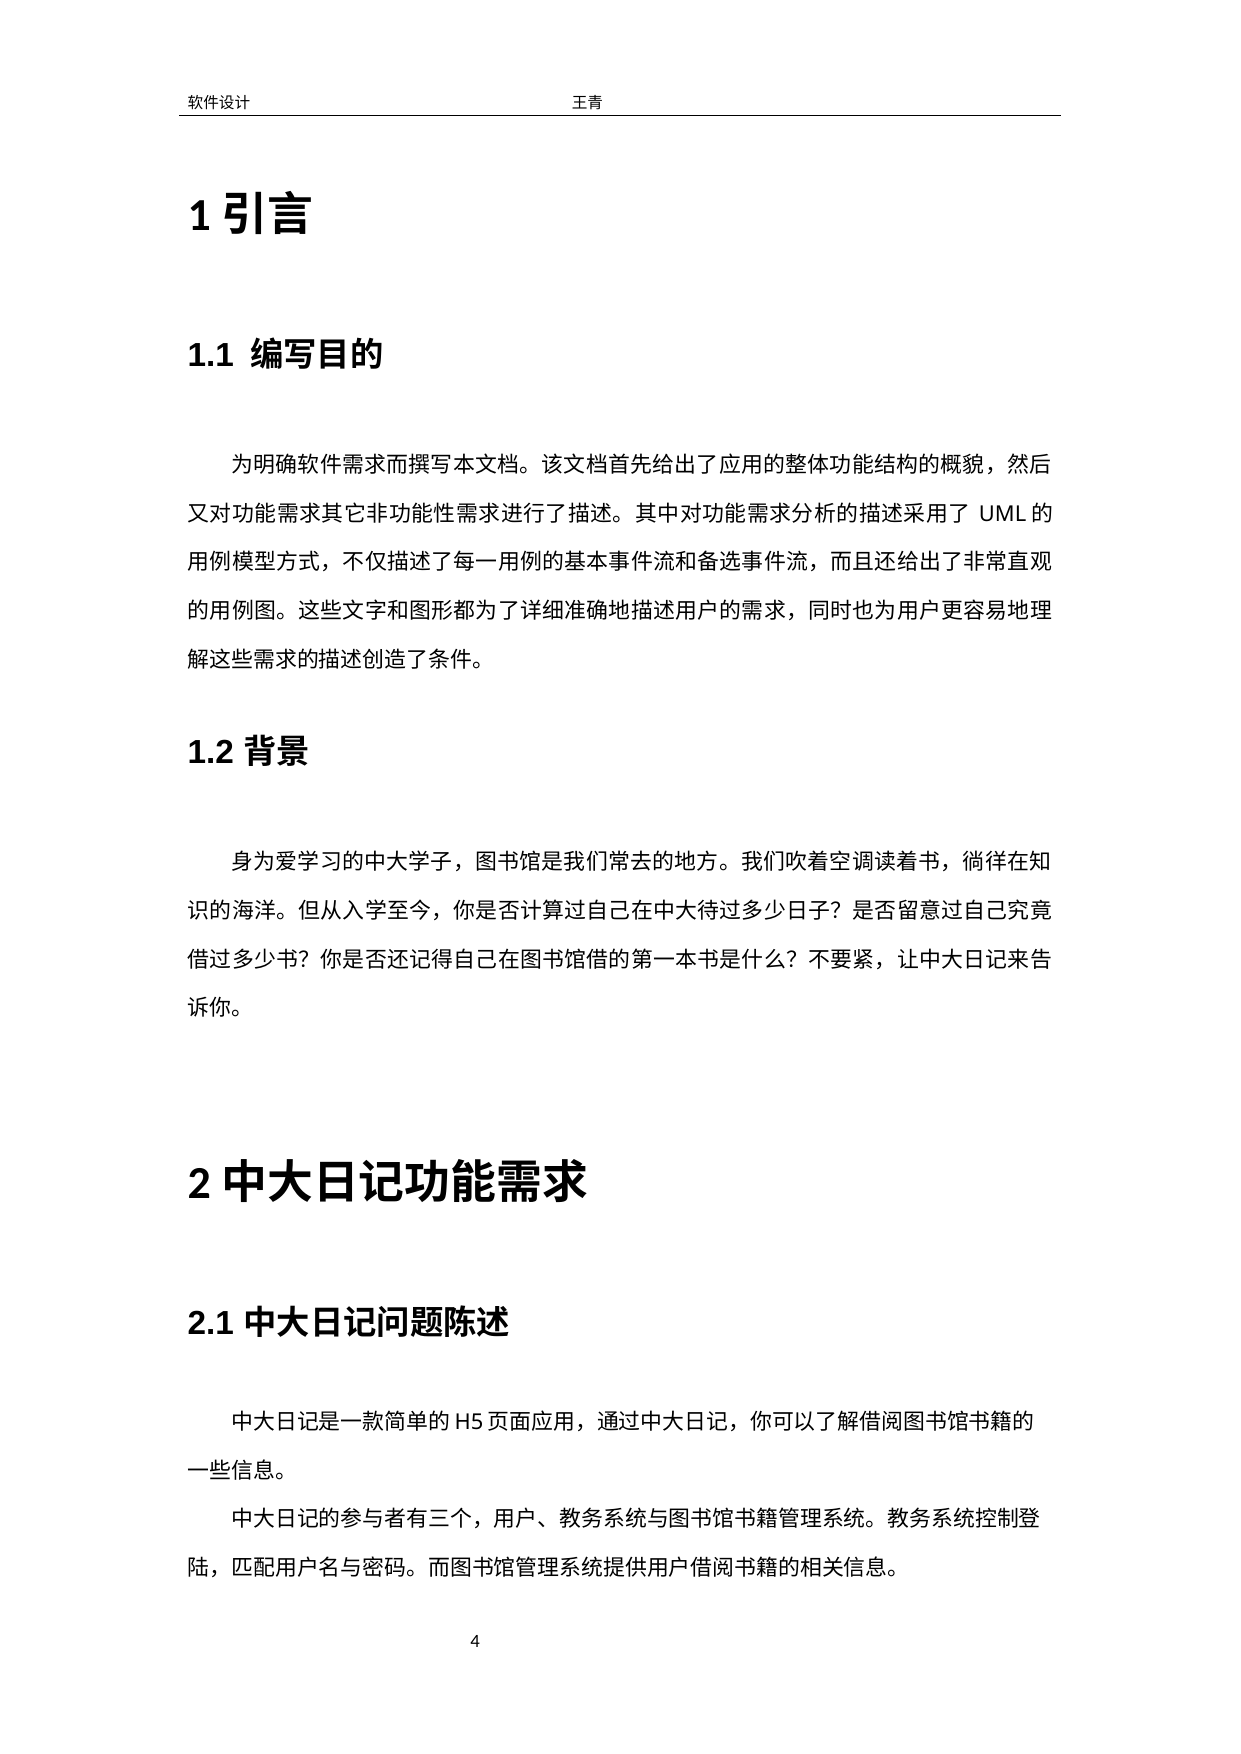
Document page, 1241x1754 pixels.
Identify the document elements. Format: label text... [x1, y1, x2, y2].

subtitle 2 中大日记功能需求 [187, 1130, 1053, 1227]
subtitle 编写目的 [187, 320, 1053, 385]
text 为明确软件需求而撰写本文档。该文档首先给出了应用的整体功能结构的概貌，然后又对功能需求其它非功能性需求进行了描述。其中对功能需求分析的描述采用了UML的用例模型方式，不仅描述了每一用例的基本事件流和备选事件流，而且还给出了非常直观的用例图。这些文字和图形都为了详细准确地描述用户的需求，同时也为用户更容易地理解这些需求的描述创造了条件。 [187, 446, 1053, 674]
subtitle 1.2 背景 [187, 717, 1053, 782]
text 中大日记是一款简单的H5页面应用，通过中大日记，你可以了解借阅图书馆书籍的一些信息。 [187, 1404, 1053, 1485]
subtitle 2.1 中大日记问题陈述 [187, 1288, 1053, 1353]
text 中大日记的参与者有三个，用户、教务系统与图书馆书籍管理系统。教务系统控制登陆，匹配用户名与密码。而图书馆管理系统提供用户借阅书籍的相关信息。 [187, 1501, 1053, 1582]
text 身为爱学习的中大学子，图书馆是我们常去的地方。我们吹着空调读着书，徜徉在知识的海洋。但从入学至今，你是否计算过自己在中大待过多少日子？是否留意过自己究竟借过多少书？你是否还记得自己在图书馆借的第一本书是什么？不要紧，让中大日记来告诉你。 [187, 844, 1053, 1022]
subtitle 1 引言 [187, 162, 1053, 259]
